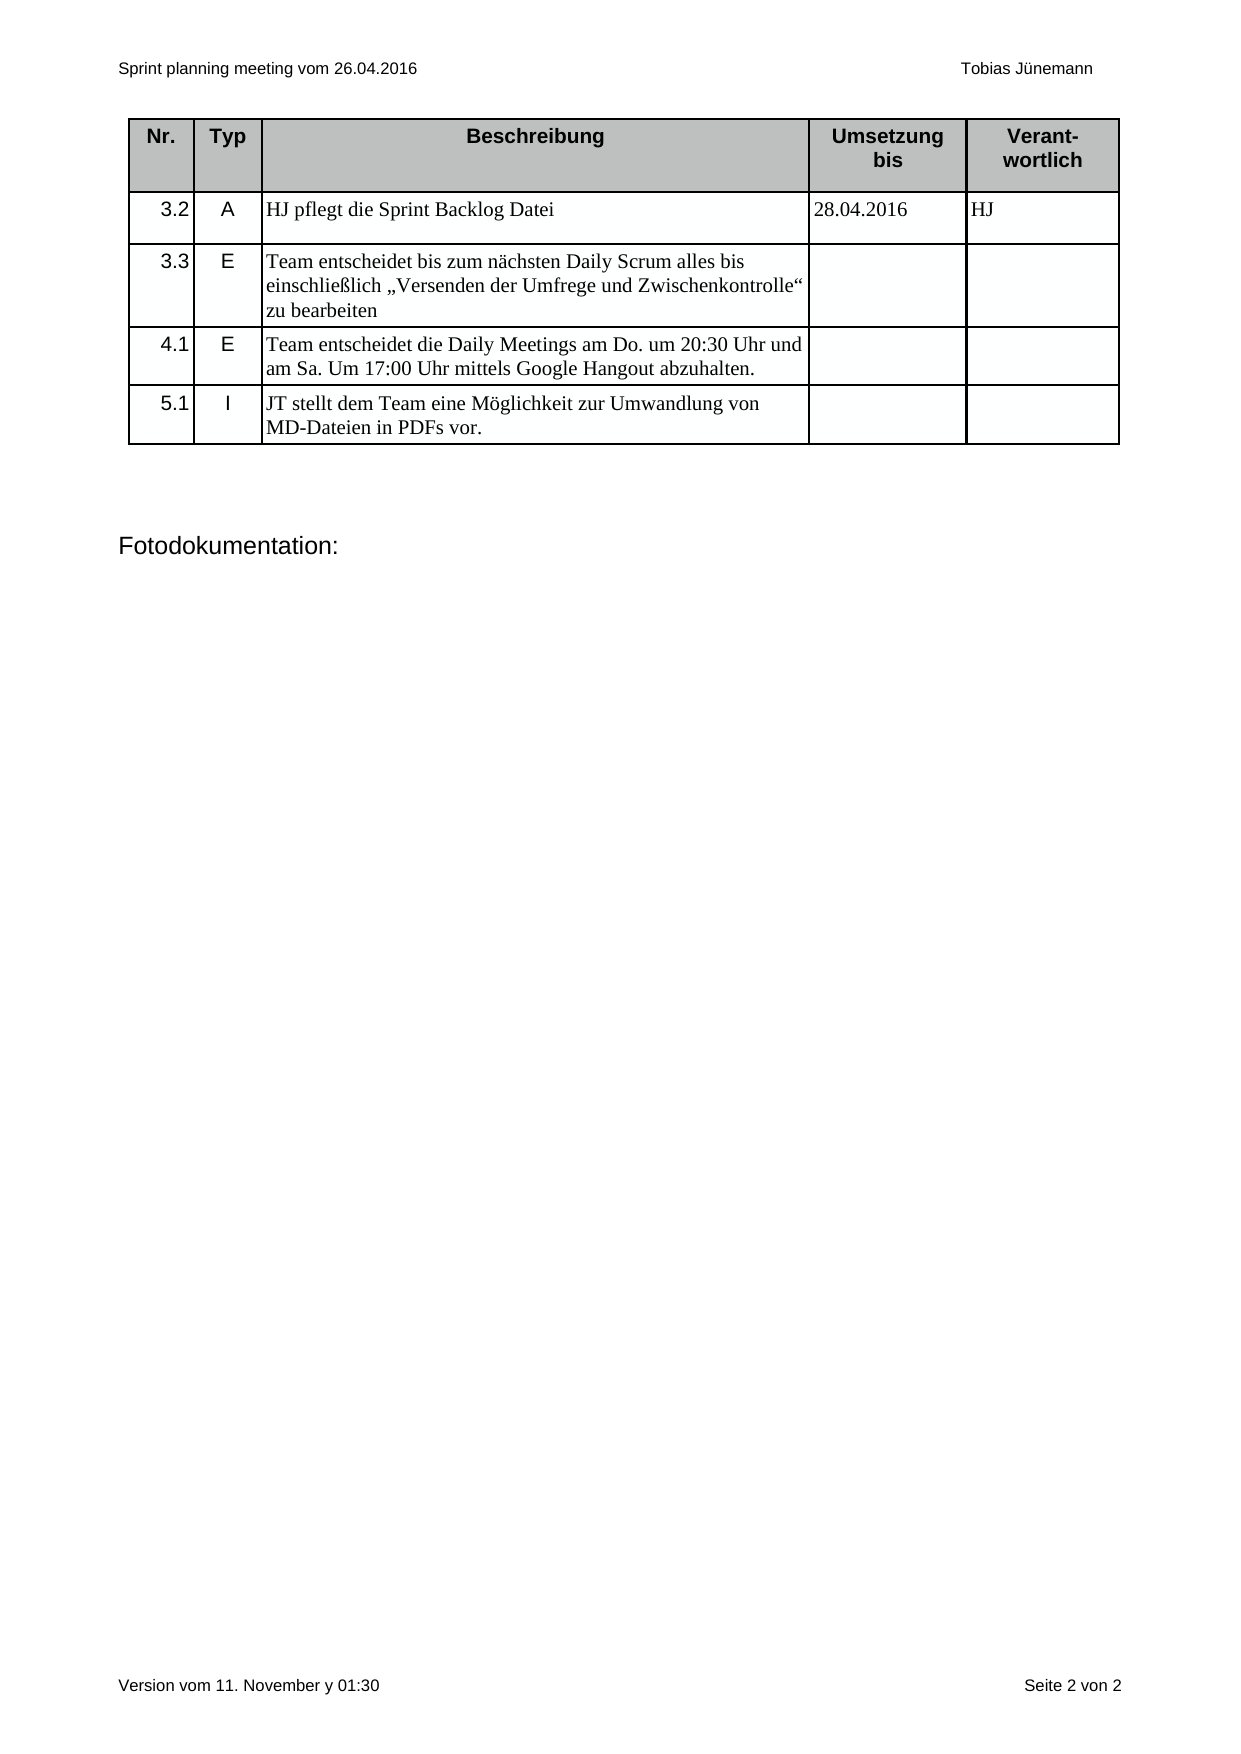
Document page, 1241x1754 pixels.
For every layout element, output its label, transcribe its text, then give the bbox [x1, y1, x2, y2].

table_cell E [195, 245, 261, 326]
table_cell [810, 386, 965, 443]
table_header Umsetzung bis [810, 120, 965, 191]
table_cell [968, 386, 1118, 443]
table_cell JT stellt dem Team eine Möglichkeit zur Umwandlung von MD-Dateien in PDFs vor. [263, 386, 808, 443]
table_cell HJ [968, 193, 1118, 243]
table_header Beschreibung [263, 120, 808, 191]
table_cell HJ pflegt die Sprint Backlog Datei [263, 193, 808, 243]
table_cell 28.04.2016 [810, 193, 965, 243]
text Fotodokumentation: [118, 531, 1122, 560]
table_cell Team entscheidet die Daily Meetings am Do. um 20:30 Uhr und am Sa. Um 17:00 Uhr mittels Google Hangout abzuhalten. [263, 328, 808, 384]
table_cell E [195, 328, 261, 384]
table_header Nr. [130, 120, 193, 191]
table_header Verant-wortlich [968, 120, 1118, 191]
table_cell [810, 328, 965, 384]
table_cell 3.3 [130, 245, 193, 326]
table_cell 5.1 [130, 386, 193, 443]
table_cell A [195, 193, 261, 243]
table_cell [810, 245, 965, 326]
table_cell I [195, 386, 261, 443]
table_cell [968, 328, 1118, 384]
table_cell [968, 245, 1118, 326]
table_cell Team entscheidet bis zum nächsten Daily Scrum alles bis einschließlich „Versenden der Umfrege und Zwischenkontrolle“ zu bearbeiten [263, 245, 808, 326]
table_cell 4.1 [130, 328, 193, 384]
table_header Typ [195, 120, 261, 191]
table_cell 3.2 [130, 193, 193, 243]
